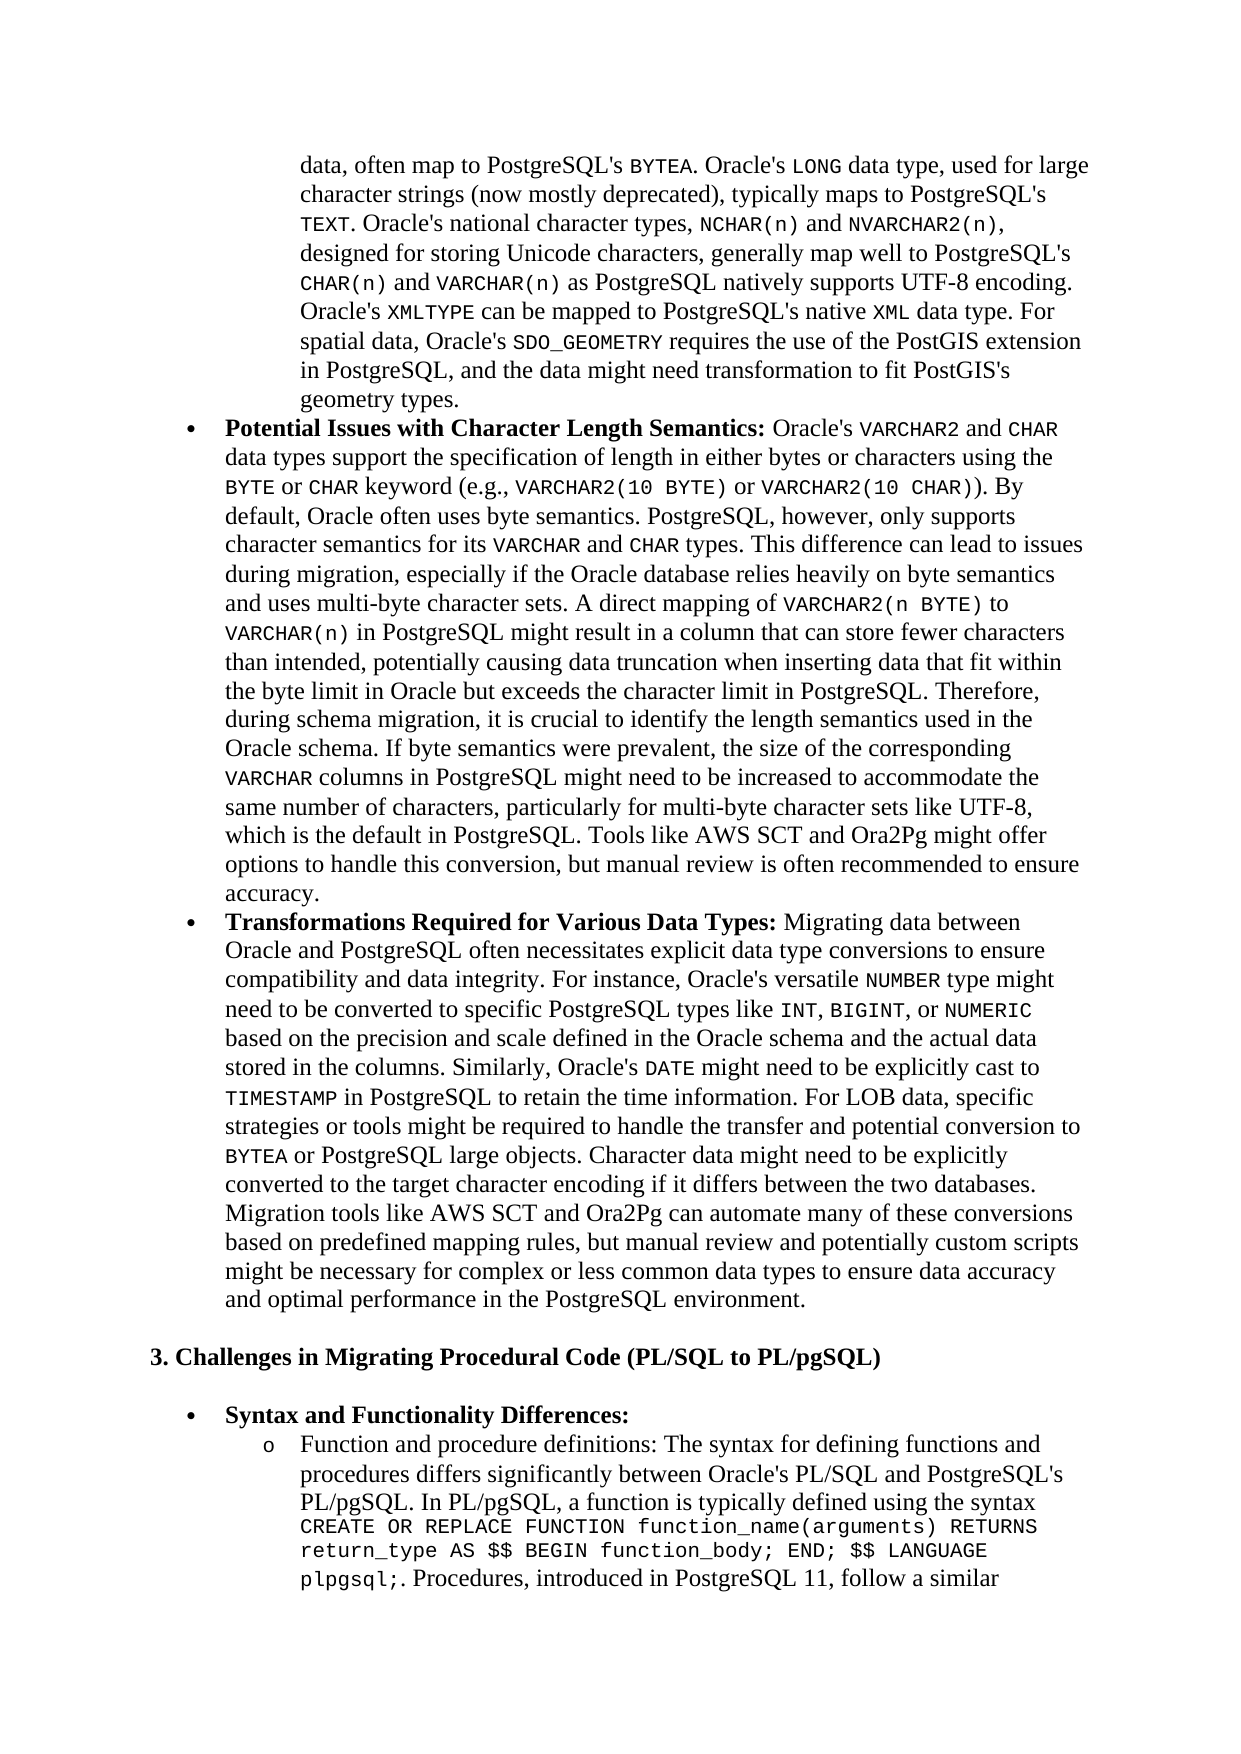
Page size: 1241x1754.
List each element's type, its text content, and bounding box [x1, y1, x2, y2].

list Syntax and Functionality Differences: [187, 1400, 1090, 1429]
list Potential Issues with Character Length Semantics: Oracle's VARCHAR2 and CHAR data types support the specification of length in either bytes or characters using the BYTE or CHAR keyword (e.g., VARCHAR2(10 BYTE) or VARCHAR2(10 CHAR)). By default, Oracle often uses byte semantics. PostgreSQL, however, only supports character semantics for its VARCHAR and CHAR types. This difference can lead to issues during migration, especially if the Oracle database relies heavily on byte semantics and uses multi-byte character sets. A direct mapping of VARCHAR2(n BYTE) to VARCHAR(n) in PostgreSQL might result in a column that can store fewer characters than intended, potentially causing data truncation when inserting data that fit within the byte limit in Oracle but exceeds the character limit in PostgreSQL. Therefore, during schema migration, it is crucial to identify the length semantics used in the Oracle schema. If byte semantics were prevalent, the size of the corresponding VARCHAR columns in PostgreSQL might need to be increased to accommodate the same number of characters, particularly for multi-byte character sets like UTF-8, which is the default in PostgreSQL. Tools like AWS SCT and Ora2Pg might offer options to handle this conversion, but manual review is often recommended to ensure accuracy. [187, 413, 1090, 907]
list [262, 150, 1090, 413]
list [262, 1429, 1090, 1593]
list Transformations Required for Various Data Types: Migrating data between Oracle and PostgreSQL often necessitates explicit data type conversions to ensure compatibility and data integrity. For instance, Oracle's versatile NUMBER type might need to be converted to specific PostgreSQL types like INT, BIGINT, or NUMERIC based on the precision and scale defined in the Oracle schema and the actual data stored in the columns. Similarly, Oracle's DATE might need to be explicitly cast to TIMESTAMP in PostgreSQL to retain the time information. For LOB data, specific strategies or tools might be required to handle the transfer and potential conversion to BYTEA or PostgreSQL large objects. Character data might need to be explicitly converted to the target character encoding if it differs between the two databases. Migration tools like AWS SCT and Ora2Pg can automate many of these conversions based on predefined mapping rules, but manual review and potentially custom scripts might be necessary for complex or less common data types to ensure data accuracy and optimal performance in the PostgreSQL environment. [187, 907, 1090, 1313]
text 3. Challenges in Migrating Procedural Code (PL/SQL to PL/pgSQL) [150, 1342, 1090, 1371]
